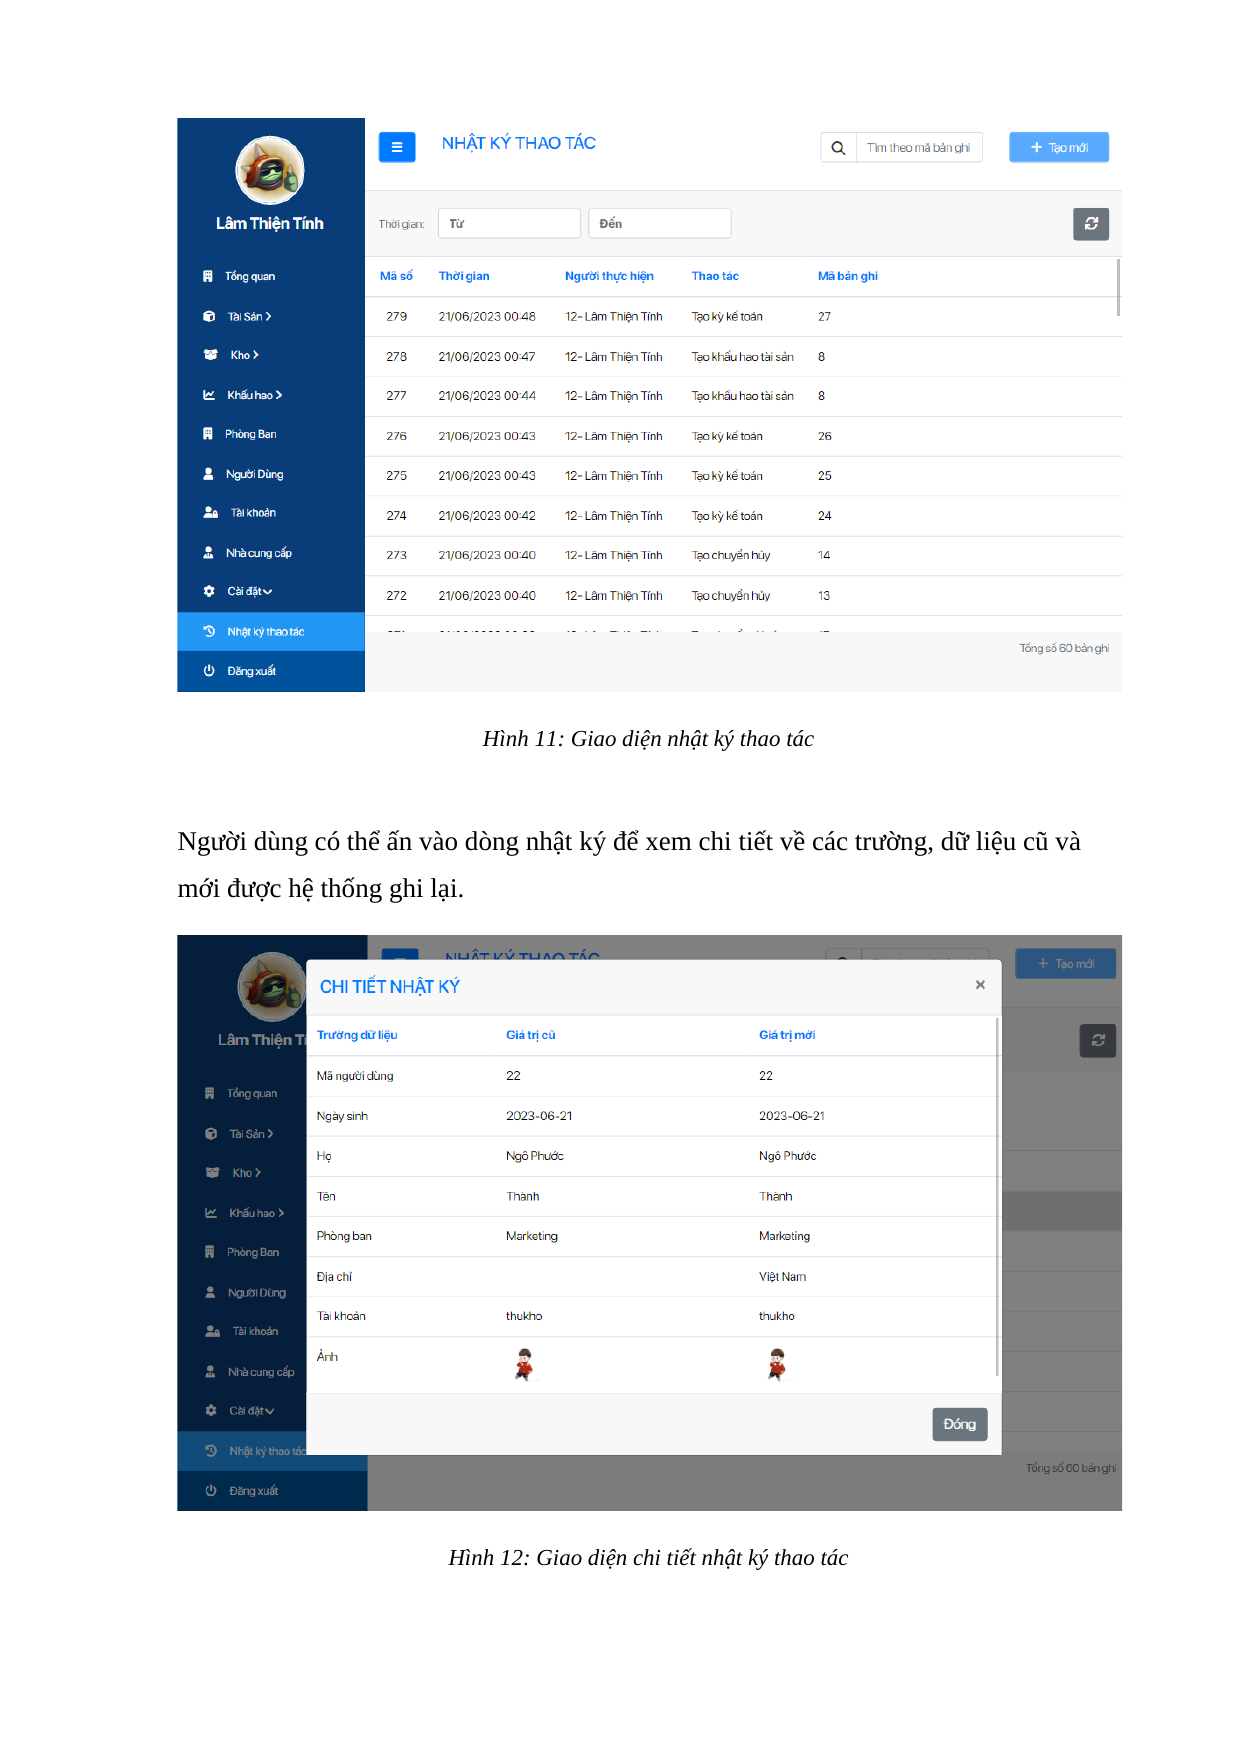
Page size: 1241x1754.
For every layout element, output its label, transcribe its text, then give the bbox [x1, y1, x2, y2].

picture [177, 118, 1123, 692]
text Hình 11: Giao diện nhật ký thao tác [177, 725, 1122, 751]
picture [177, 935, 1123, 1511]
text Người dùng có thể ấn vào dòng nhật ký để xem chi tiết về các trường, dữ liệu cũ và mới được hệ thống ghi lại. [177, 825, 1122, 903]
text Hình 12: Giao diện chi tiết nhật ký thao tác [177, 1544, 1122, 1571]
